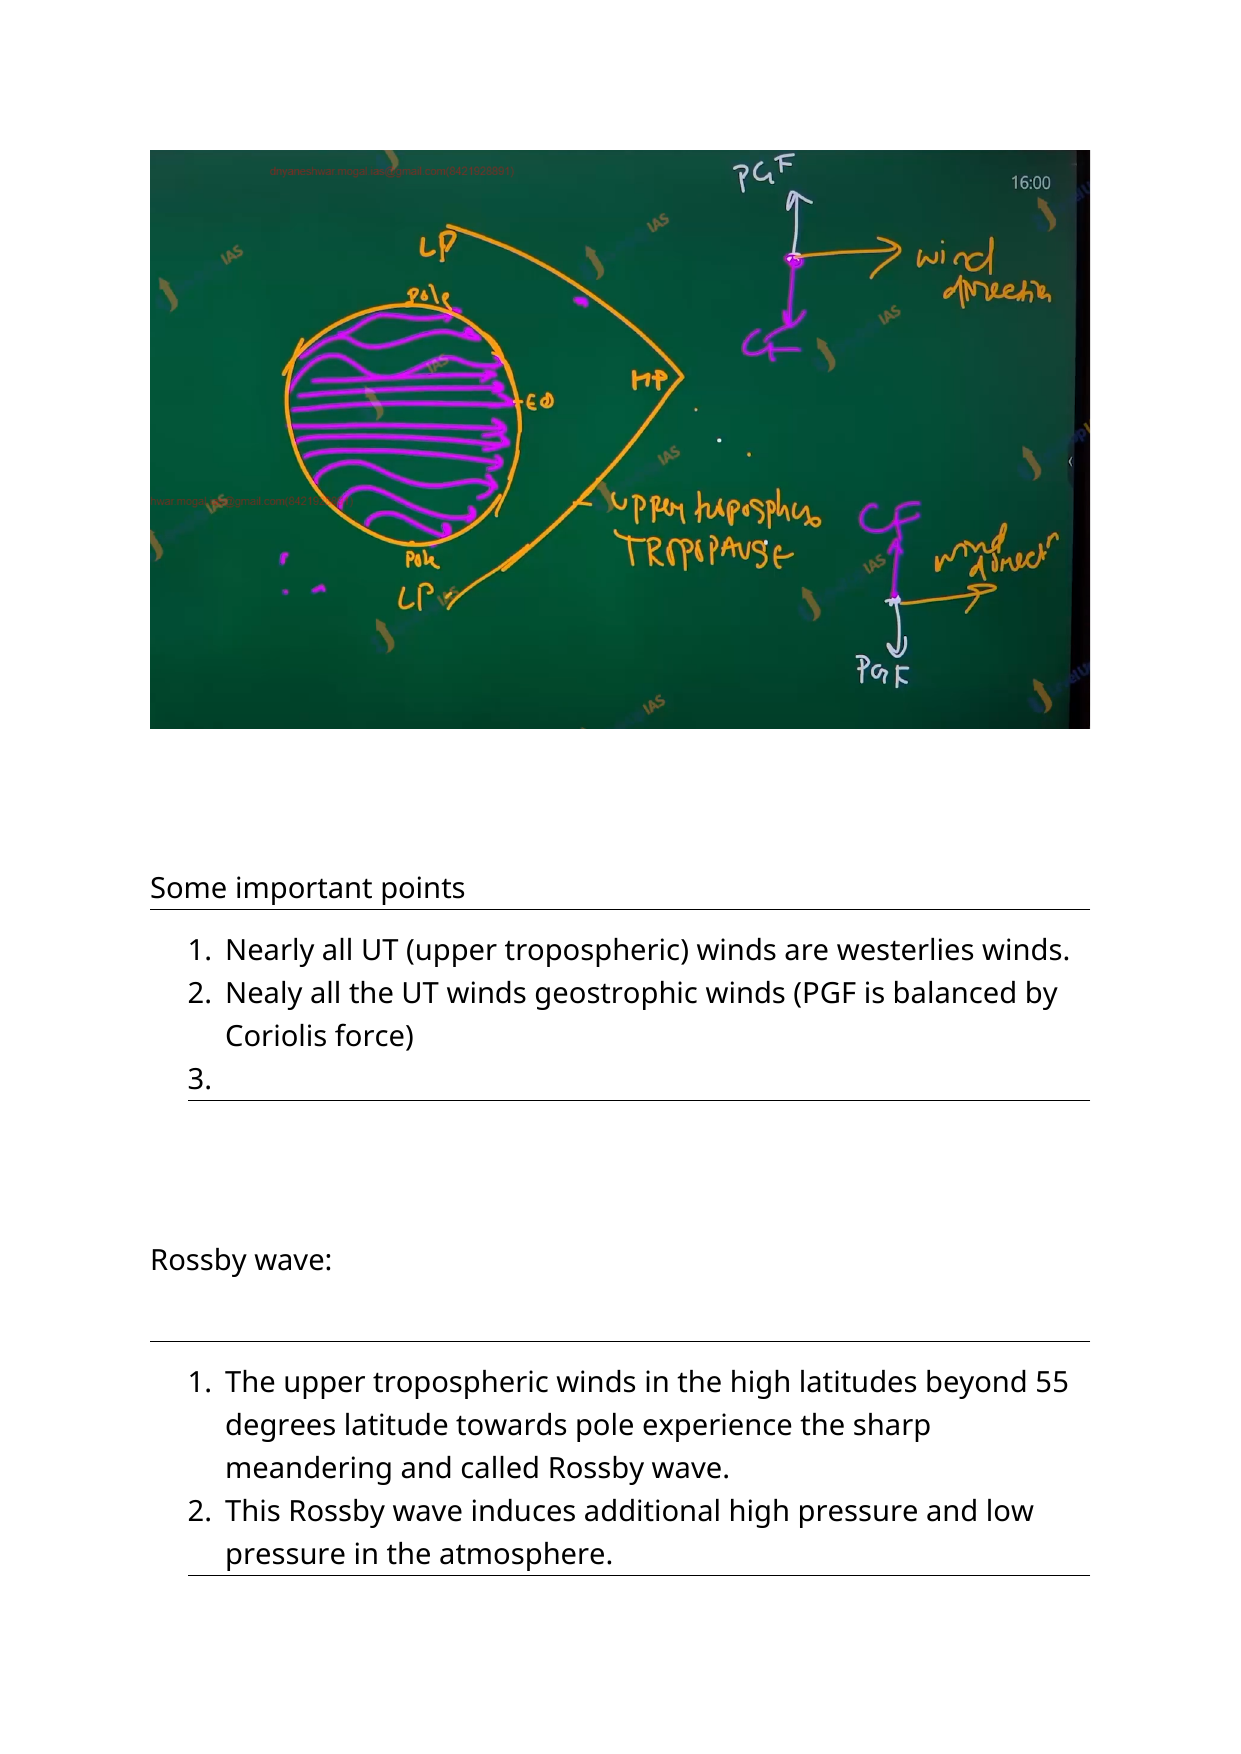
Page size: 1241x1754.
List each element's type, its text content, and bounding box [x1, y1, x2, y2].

text Some important points [150, 867, 1090, 909]
list The upper tropospheric winds in the high latitudes beyond 55 degrees latitude towards pole experience the sharp meandering and called Rossby wave. [187, 1362, 1090, 1487]
list Nealy all the UT winds geostrophic winds (PGF is balanced by Coriolis force) [187, 972, 1090, 1055]
list This Rossby wave induces additional high pressure and low pressure in the atmosphere. [187, 1490, 1090, 1576]
picture [150, 150, 1091, 729]
list Nearly all UT (upper tropospheric) winds are westerlies winds. [187, 930, 1090, 969]
text Rossby wave: [150, 1240, 1090, 1279]
